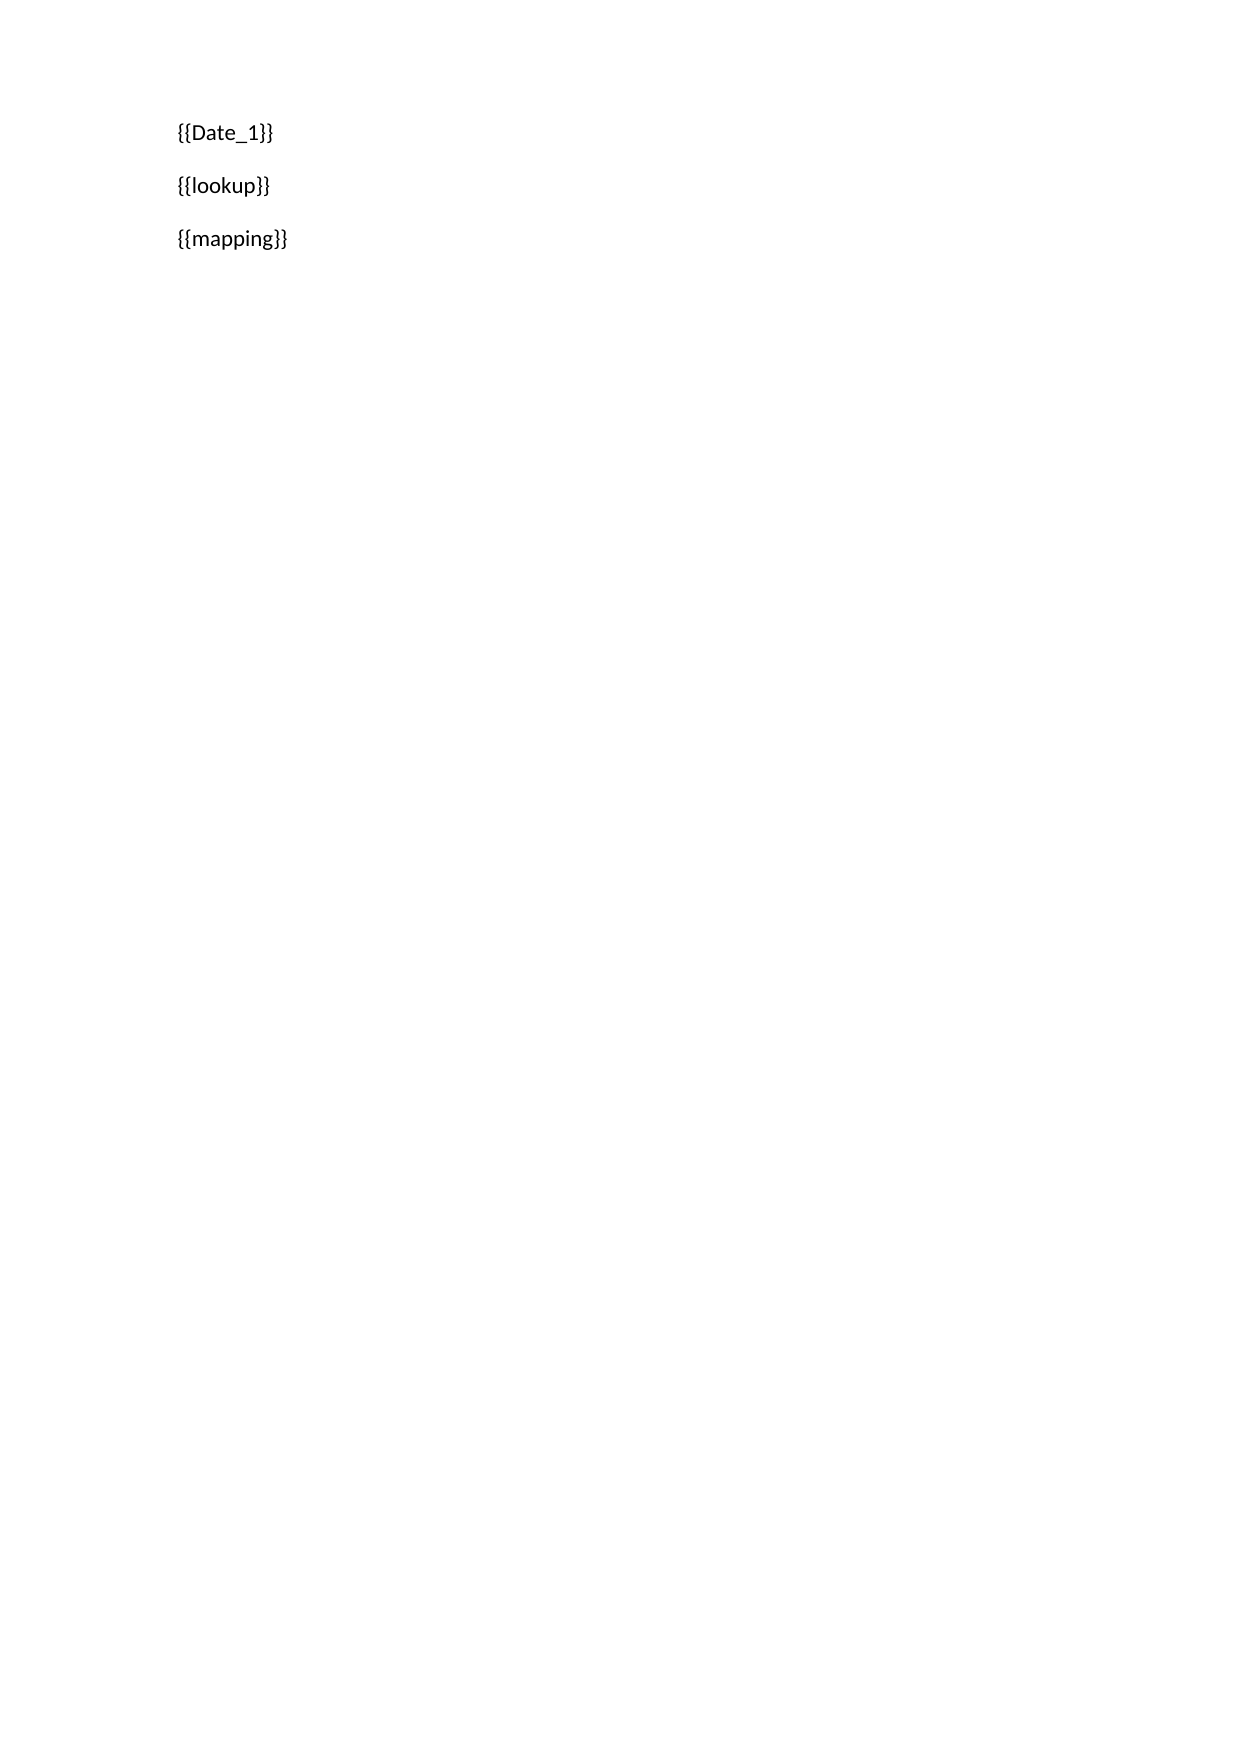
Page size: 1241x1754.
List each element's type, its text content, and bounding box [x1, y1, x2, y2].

text {{lookup}} [177, 171, 1152, 199]
text {{Date_1}} [177, 118, 1152, 146]
text {{mapping}} [177, 224, 1152, 252]
